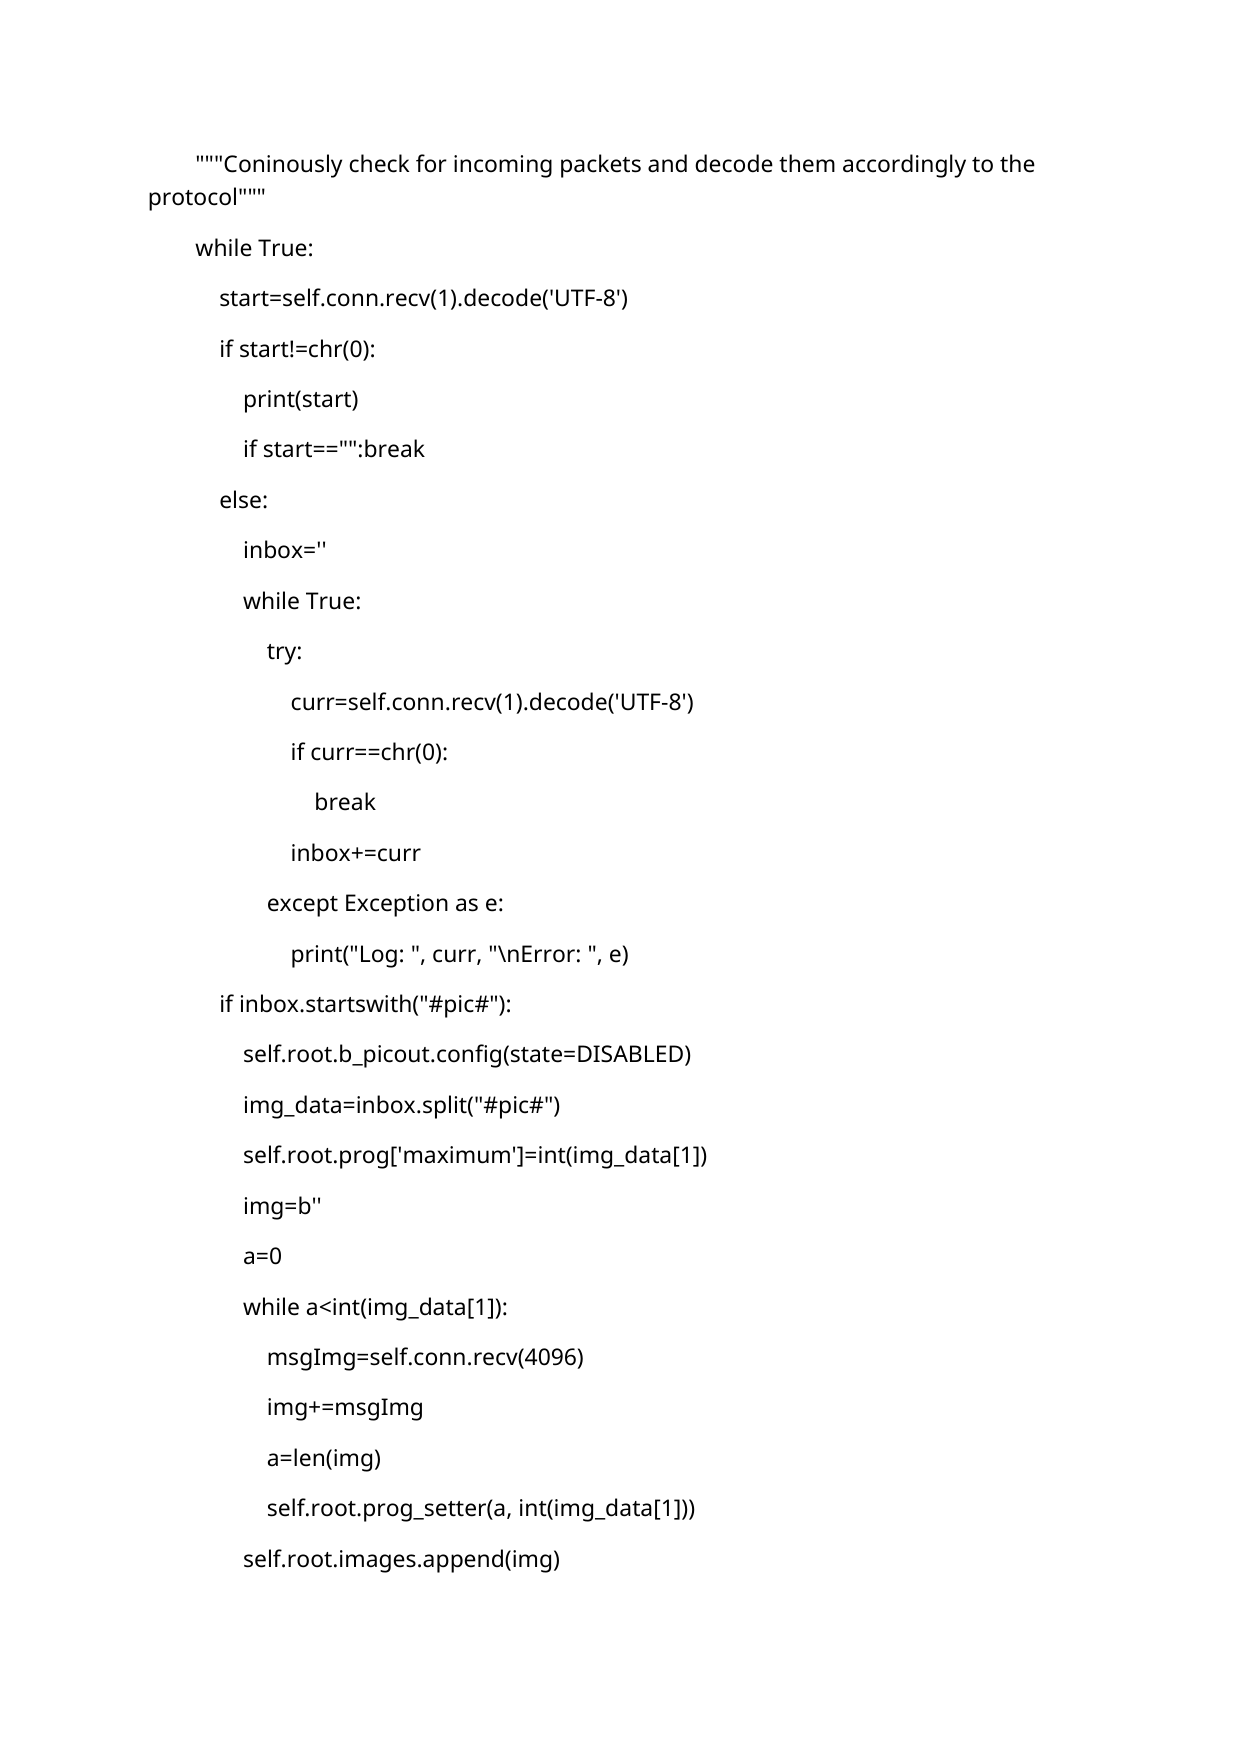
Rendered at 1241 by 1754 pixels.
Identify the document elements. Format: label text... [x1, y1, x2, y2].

text img_data=inbox.split("#pic#") [148, 1089, 1093, 1120]
text else: [148, 484, 1093, 515]
text self.root.b_picout.config(state=DISABLED) [148, 1038, 1093, 1070]
text break [148, 786, 1093, 818]
text print("Log: ", curr, "\nError: ", e) [148, 938, 1093, 969]
text """Coninously check for incoming packets and decode them accordingly to the protocol""" [148, 148, 1093, 213]
text self.root.prog_setter(a, int(img_data[1])) [148, 1492, 1093, 1523]
text if curr==chr(0): [148, 736, 1093, 767]
text while True: [148, 585, 1093, 616]
text inbox='' [148, 534, 1093, 566]
text if start=="":break [148, 433, 1093, 465]
text while True: [148, 232, 1093, 263]
text start=self.conn.recv(1).decode('UTF-8') [148, 282, 1093, 313]
text while a<int(img_data[1]): [148, 1291, 1093, 1322]
text print(start) [148, 383, 1093, 414]
text a=0 [148, 1240, 1093, 1271]
text a=len(img) [148, 1442, 1093, 1473]
text img=b'' [148, 1190, 1093, 1221]
text img+=msgImg [148, 1391, 1093, 1423]
text except Exception as e: [148, 887, 1093, 918]
text if inbox.startswith("#pic#"): [148, 988, 1093, 1019]
text curr=self.conn.recv(1).decode('UTF-8') [148, 686, 1093, 717]
text msgImg=self.conn.recv(4096) [148, 1341, 1093, 1372]
text inbox+=curr [148, 837, 1093, 868]
text try: [148, 635, 1093, 666]
text if start!=chr(0): [148, 333, 1093, 364]
text self.root.images.append(img) [148, 1543, 1093, 1574]
text self.root.prog['maximum']=int(img_data[1]) [148, 1139, 1093, 1171]
